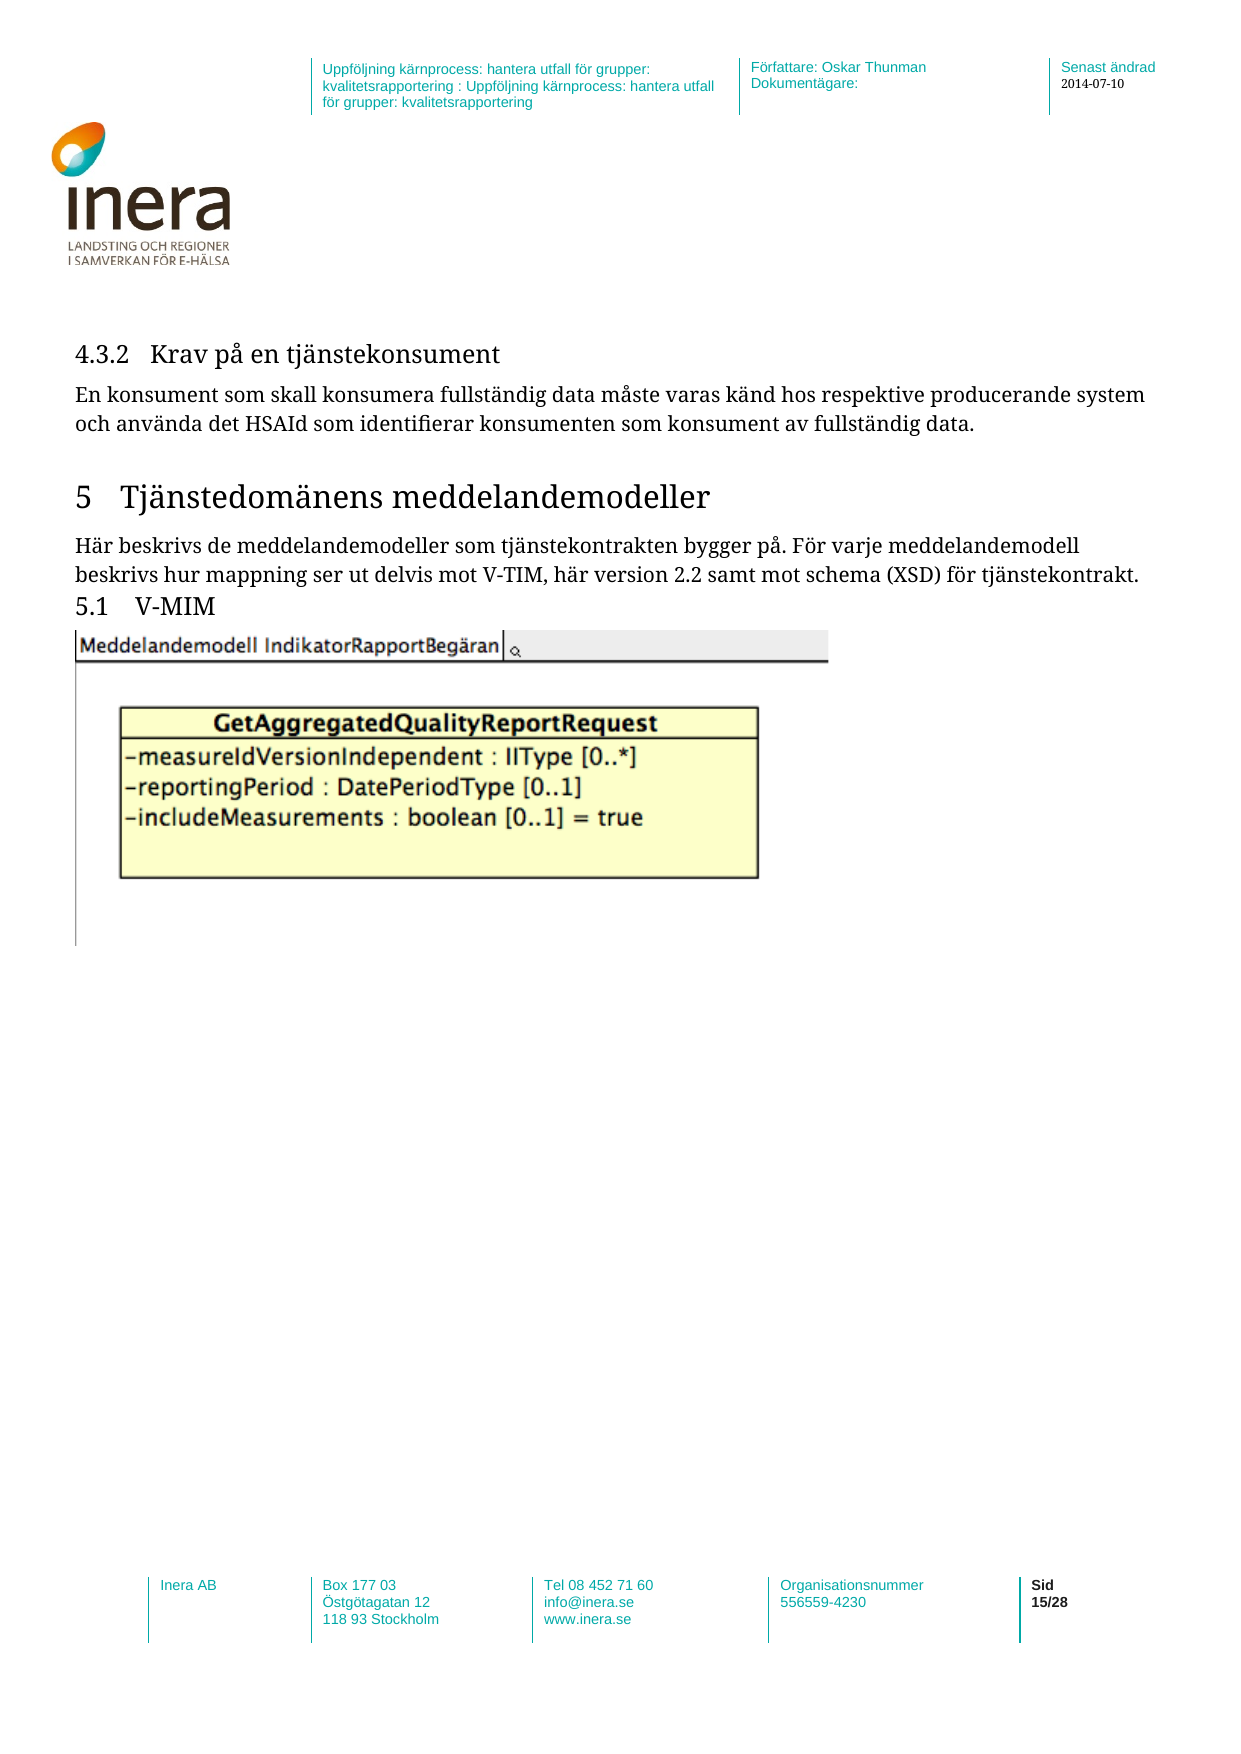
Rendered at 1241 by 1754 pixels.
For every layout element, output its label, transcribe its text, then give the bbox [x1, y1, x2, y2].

text Här beskrivs de meddelandemodeller som tjänstekontrakten bygger på. För varje meddelandemodell beskrivs hur mappning ser ut delvis mot V-TIM, här version 2.2 samt mot schema (XSD) för tjänstekontrakt. [75, 530, 1165, 588]
text En konsument som skall konsumera fullständig data måste varas känd hos respektive producerande system och använda det HSAId som identifierar konsumenten som konsument av fullständig data. [75, 379, 1165, 437]
subtitle V-MIM [75, 588, 1165, 622]
subtitle Krav på en tjänstekonsument [75, 337, 1165, 371]
picture [75, 630, 829, 946]
picture [51, 122, 230, 265]
subtitle Tjänstedomänens meddelandemodeller [75, 475, 1165, 517]
